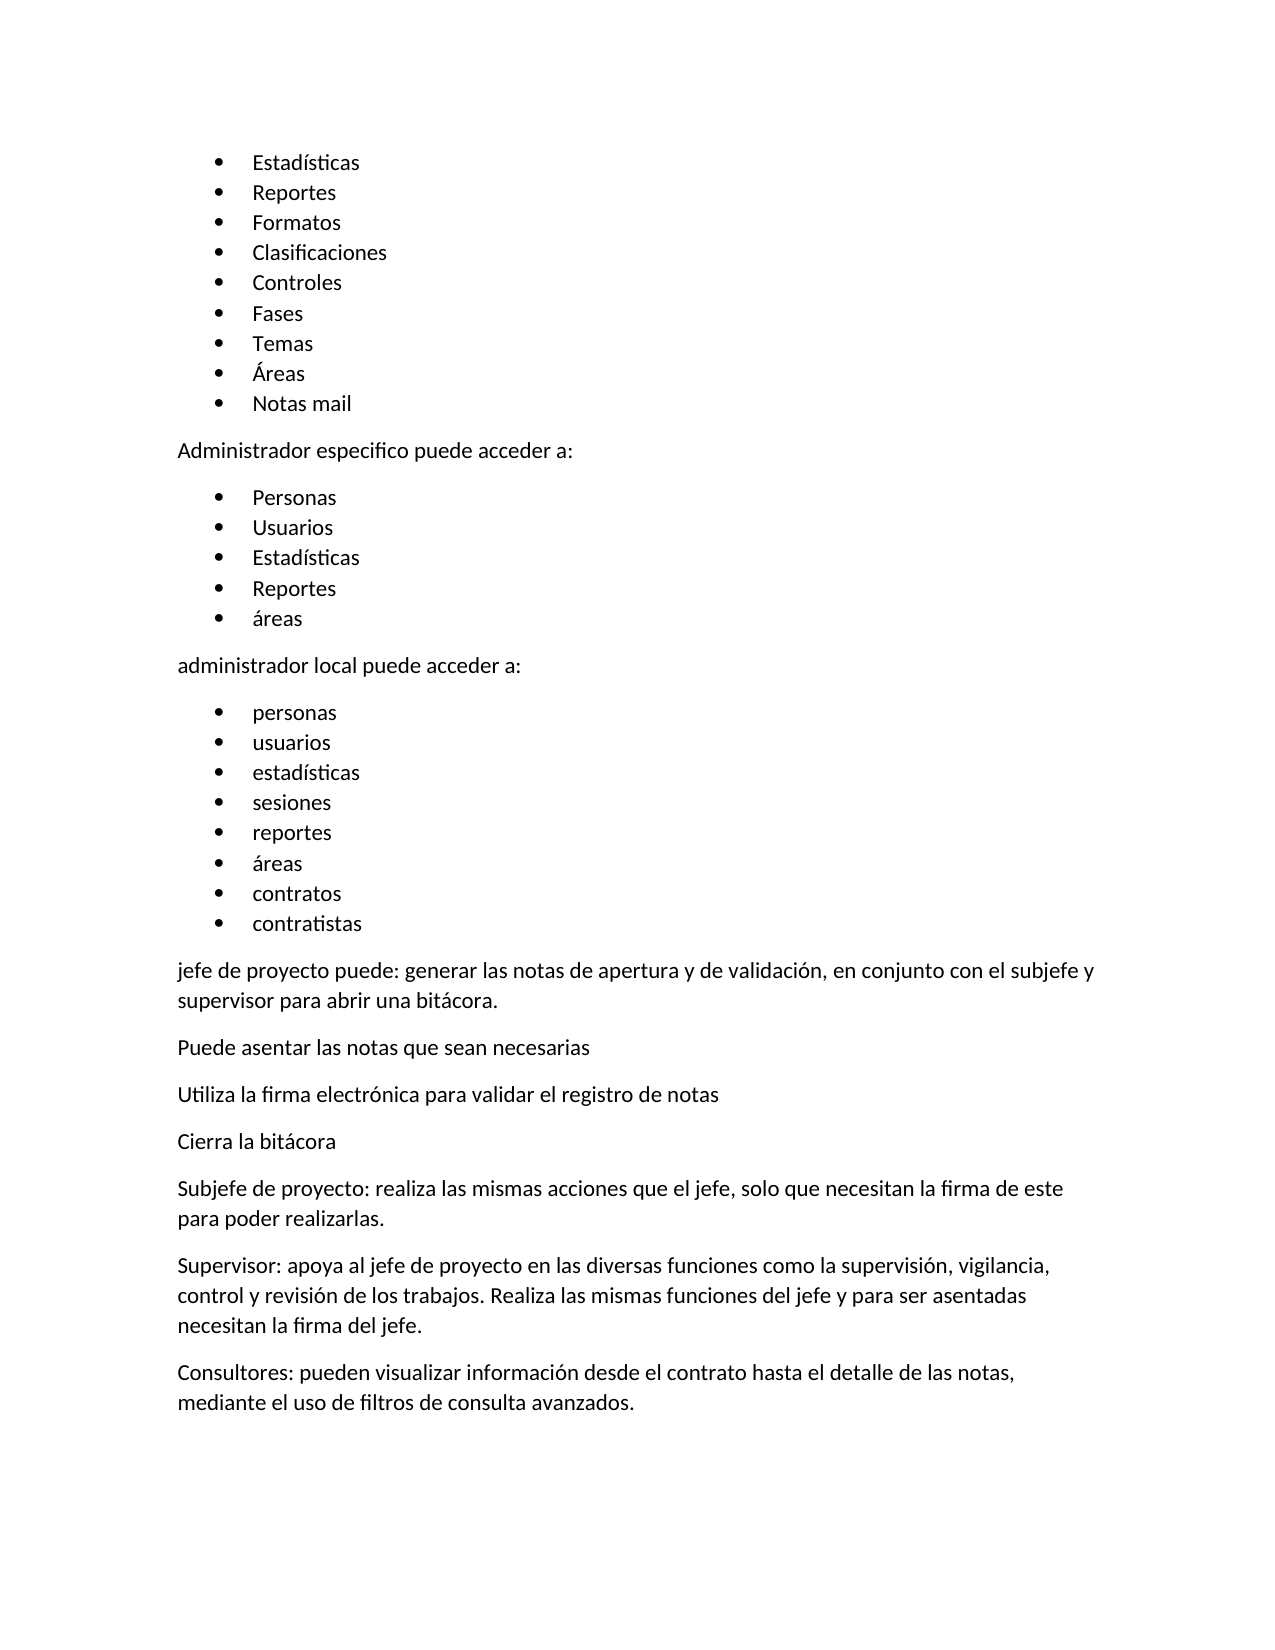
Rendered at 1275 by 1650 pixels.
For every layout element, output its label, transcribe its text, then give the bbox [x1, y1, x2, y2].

list Reportes [215, 178, 1098, 206]
list Clasificaciones [215, 238, 1098, 266]
list usuarios [215, 728, 1098, 756]
list Fases [215, 299, 1098, 327]
list Temas [215, 329, 1098, 357]
list Usuarios [215, 513, 1098, 541]
text Utiliza la firma electrónica para validar el registro de notas [177, 1080, 1098, 1108]
list Áreas [215, 359, 1098, 387]
list Personas [215, 483, 1098, 511]
text Consultores: pueden visualizar información desde el contrato hasta el detalle de las notas, mediante el uso de filtros de consulta avanzados. [177, 1358, 1098, 1416]
list reportes [215, 818, 1098, 846]
list sesiones [215, 788, 1098, 816]
text Supervisor: apoya al jefe de proyecto en las diversas funciones como la supervisión, vigilancia, control y revisión de los trabajos. Realiza las mismas funciones del jefe y para ser asentadas necesitan la firma del jefe. [177, 1251, 1098, 1339]
list Formatos [215, 208, 1098, 236]
list Reportes [215, 574, 1098, 602]
list contratistas [215, 909, 1098, 937]
list personas [215, 698, 1098, 726]
list Notas mail [215, 389, 1098, 417]
list Estadísticas [215, 543, 1098, 571]
text Puede asentar las notas que sean necesarias [177, 1033, 1098, 1061]
list Estadísticas [215, 148, 1098, 176]
text jefe de proyecto puede: generar las notas de apertura y de validación, en conjunto con el subjefe y supervisor para abrir una bitácora. [177, 956, 1098, 1014]
list Controles [215, 268, 1098, 296]
text Cierra la bitácora [177, 1127, 1098, 1155]
text Administrador especifico puede acceder a: [177, 436, 1098, 464]
list áreas [215, 849, 1098, 877]
list contratos [215, 879, 1098, 907]
text Subjefe de proyecto: realiza las mismas acciones que el jefe, solo que necesitan la firma de este para poder realizarlas. [177, 1174, 1098, 1232]
list estadísticas [215, 758, 1098, 786]
list áreas [215, 604, 1098, 632]
text administrador local puede acceder a: [177, 651, 1098, 679]
